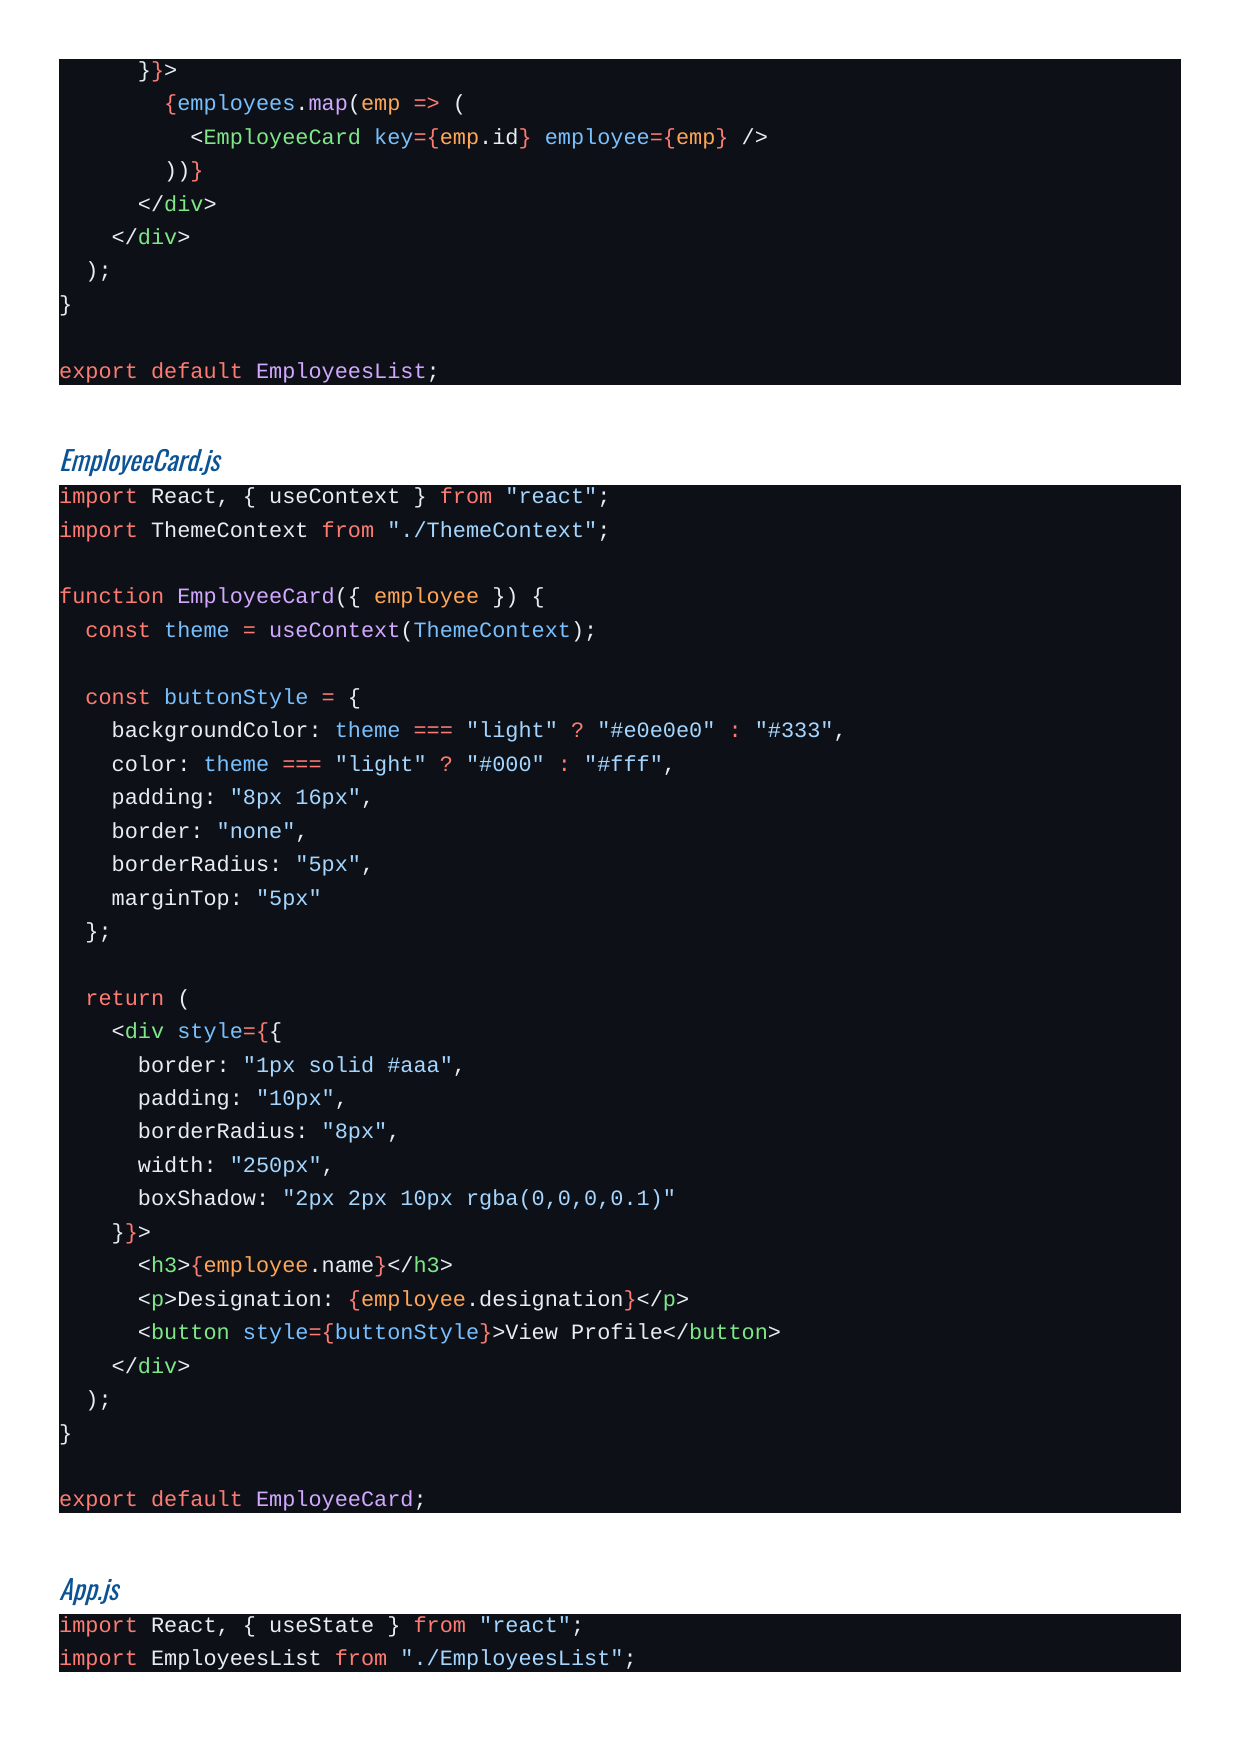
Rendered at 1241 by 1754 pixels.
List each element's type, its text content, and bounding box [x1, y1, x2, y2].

text } [59, 1422, 1181, 1446]
text padding: "10px", [59, 1087, 1181, 1112]
text import React, { useContext } from "react"; [59, 485, 1181, 510]
text import EmployeesList from "./EmployeesList"; [59, 1647, 1181, 1672]
text }; [59, 920, 1181, 945]
text <p>Designation: {employee.designation}</p> [59, 1288, 1181, 1313]
text import ThemeContext from "./ThemeContext"; [59, 519, 1181, 544]
text border: "1px solid #aaa", [59, 1054, 1181, 1079]
text {employees.map(emp => ( [59, 92, 1181, 117]
text ); [59, 1388, 1181, 1413]
text function EmployeeCard({ employee }) { [59, 586, 1181, 611]
text const theme = useContext(ThemeContext); [59, 619, 1181, 644]
text <EmployeeCard key={emp.id} employee={emp} /> [59, 126, 1181, 151]
text padding: "8px 16px", [59, 786, 1181, 811]
text </div> [59, 226, 1181, 251]
text ))} [59, 159, 1181, 184]
text boxShadow: "2px 2px 10px rgba(0,0,0,0.1)" [59, 1188, 1181, 1212]
text </div> [59, 193, 1181, 217]
text <button style={buttonStyle}>View Profile</button> [59, 1321, 1181, 1346]
text }}> [59, 59, 1181, 84]
text <h3>{employee.name}</h3> [59, 1254, 1181, 1279]
text } [59, 293, 1181, 318]
text import React, { useState } from "react"; [59, 1614, 1181, 1639]
text EmployeeCard.js [59, 439, 1181, 479]
text export default EmployeesList; [59, 360, 1181, 385]
text export default EmployeeCard; [59, 1488, 1181, 1513]
text <div style={{ [59, 1020, 1181, 1045]
text const buttonStyle = { [59, 686, 1181, 711]
text </div> [59, 1355, 1181, 1379]
text borderRadius: "5px", [59, 853, 1181, 878]
text }}> [59, 1221, 1181, 1246]
text App.js [59, 1568, 1181, 1608]
text borderRadius: "8px", [59, 1121, 1181, 1146]
text border: "none", [59, 820, 1181, 844]
text backgroundColor: theme === "light" ? "#e0e0e0" : "#333", [59, 719, 1181, 744]
text marginTop: "5px" [59, 887, 1181, 911]
text width: "250px", [59, 1154, 1181, 1179]
text color: theme === "light" ? "#000" : "#fff", [59, 753, 1181, 778]
text ); [59, 259, 1181, 284]
text return ( [59, 987, 1181, 1012]
